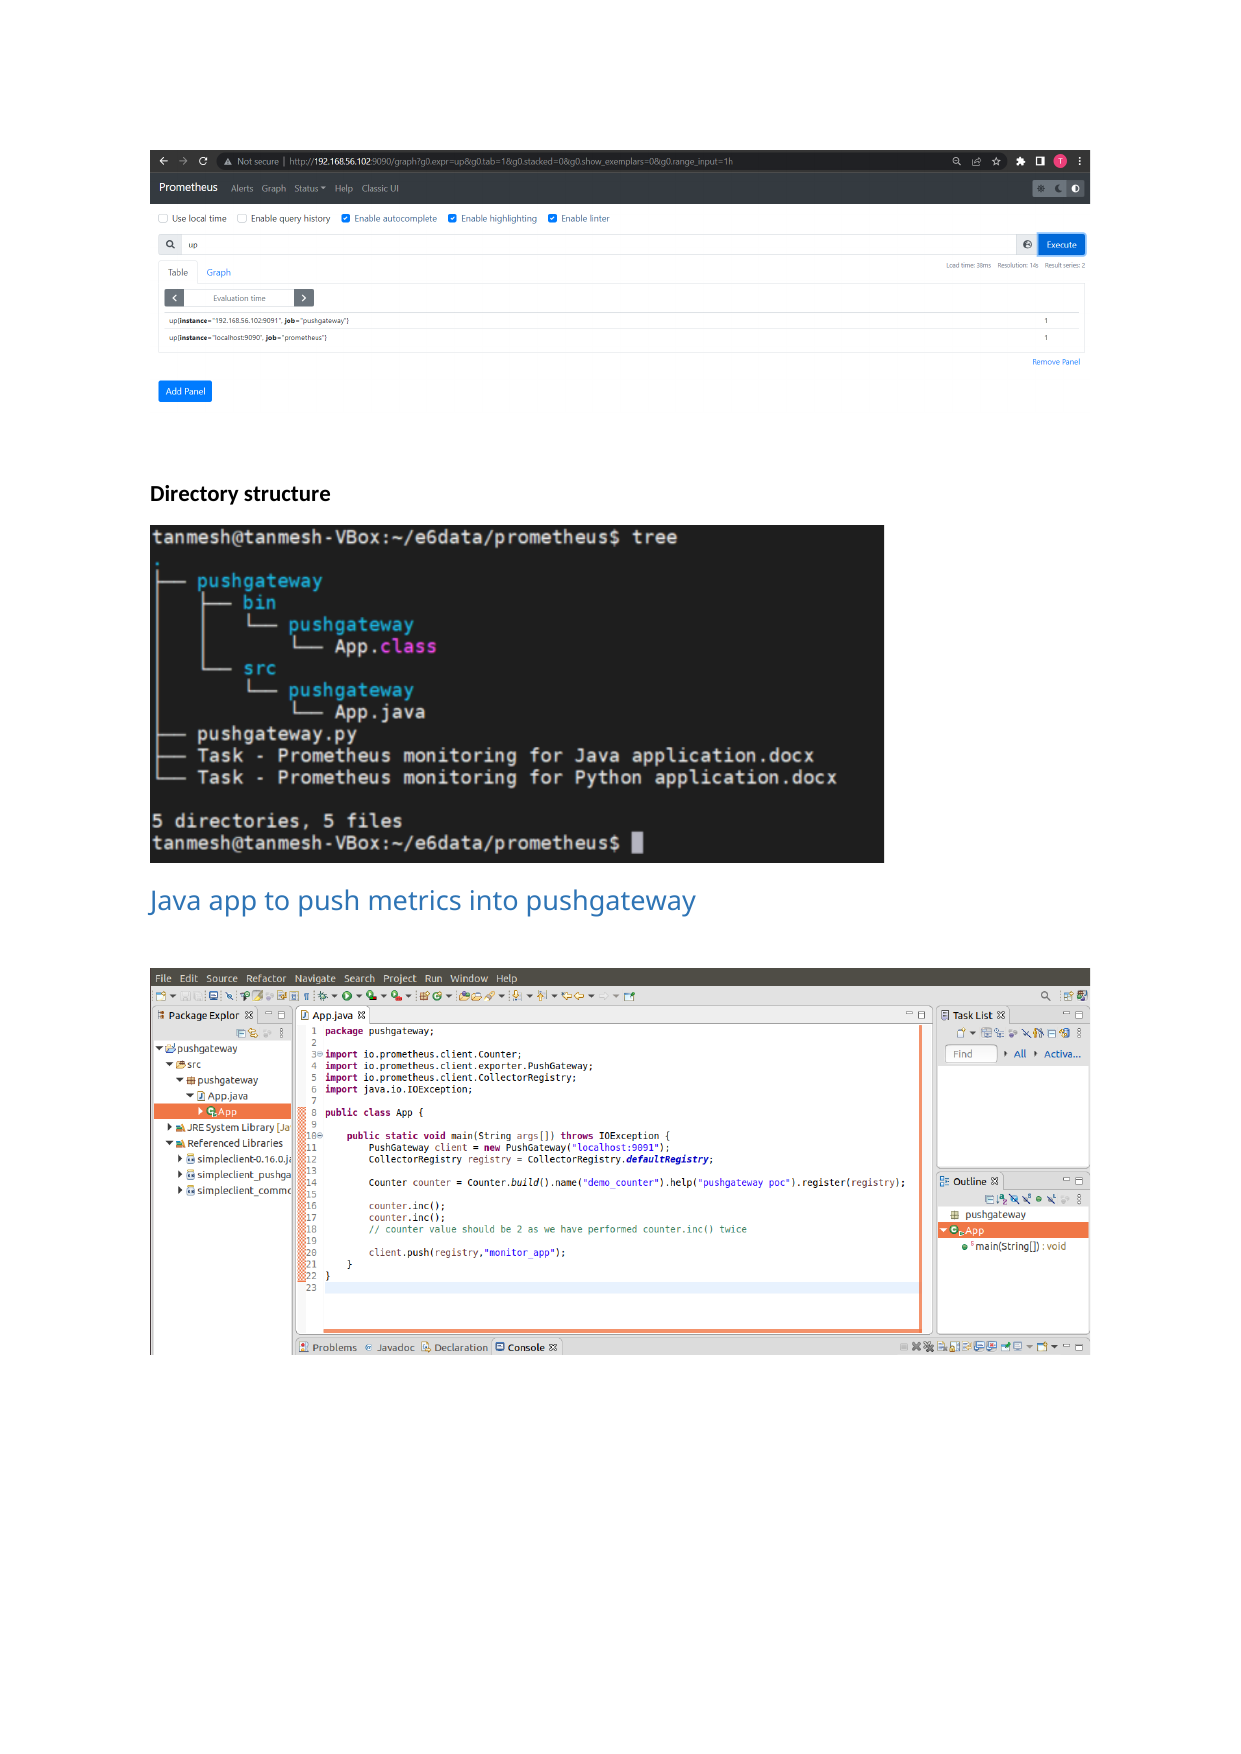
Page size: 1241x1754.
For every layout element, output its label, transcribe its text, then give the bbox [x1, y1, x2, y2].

picture [150, 968, 1091, 1355]
subtitle Java app to push metrics into pushgateway [150, 882, 1090, 919]
text Directory structure [150, 479, 1090, 507]
picture [150, 525, 885, 863]
picture [150, 150, 1091, 413]
